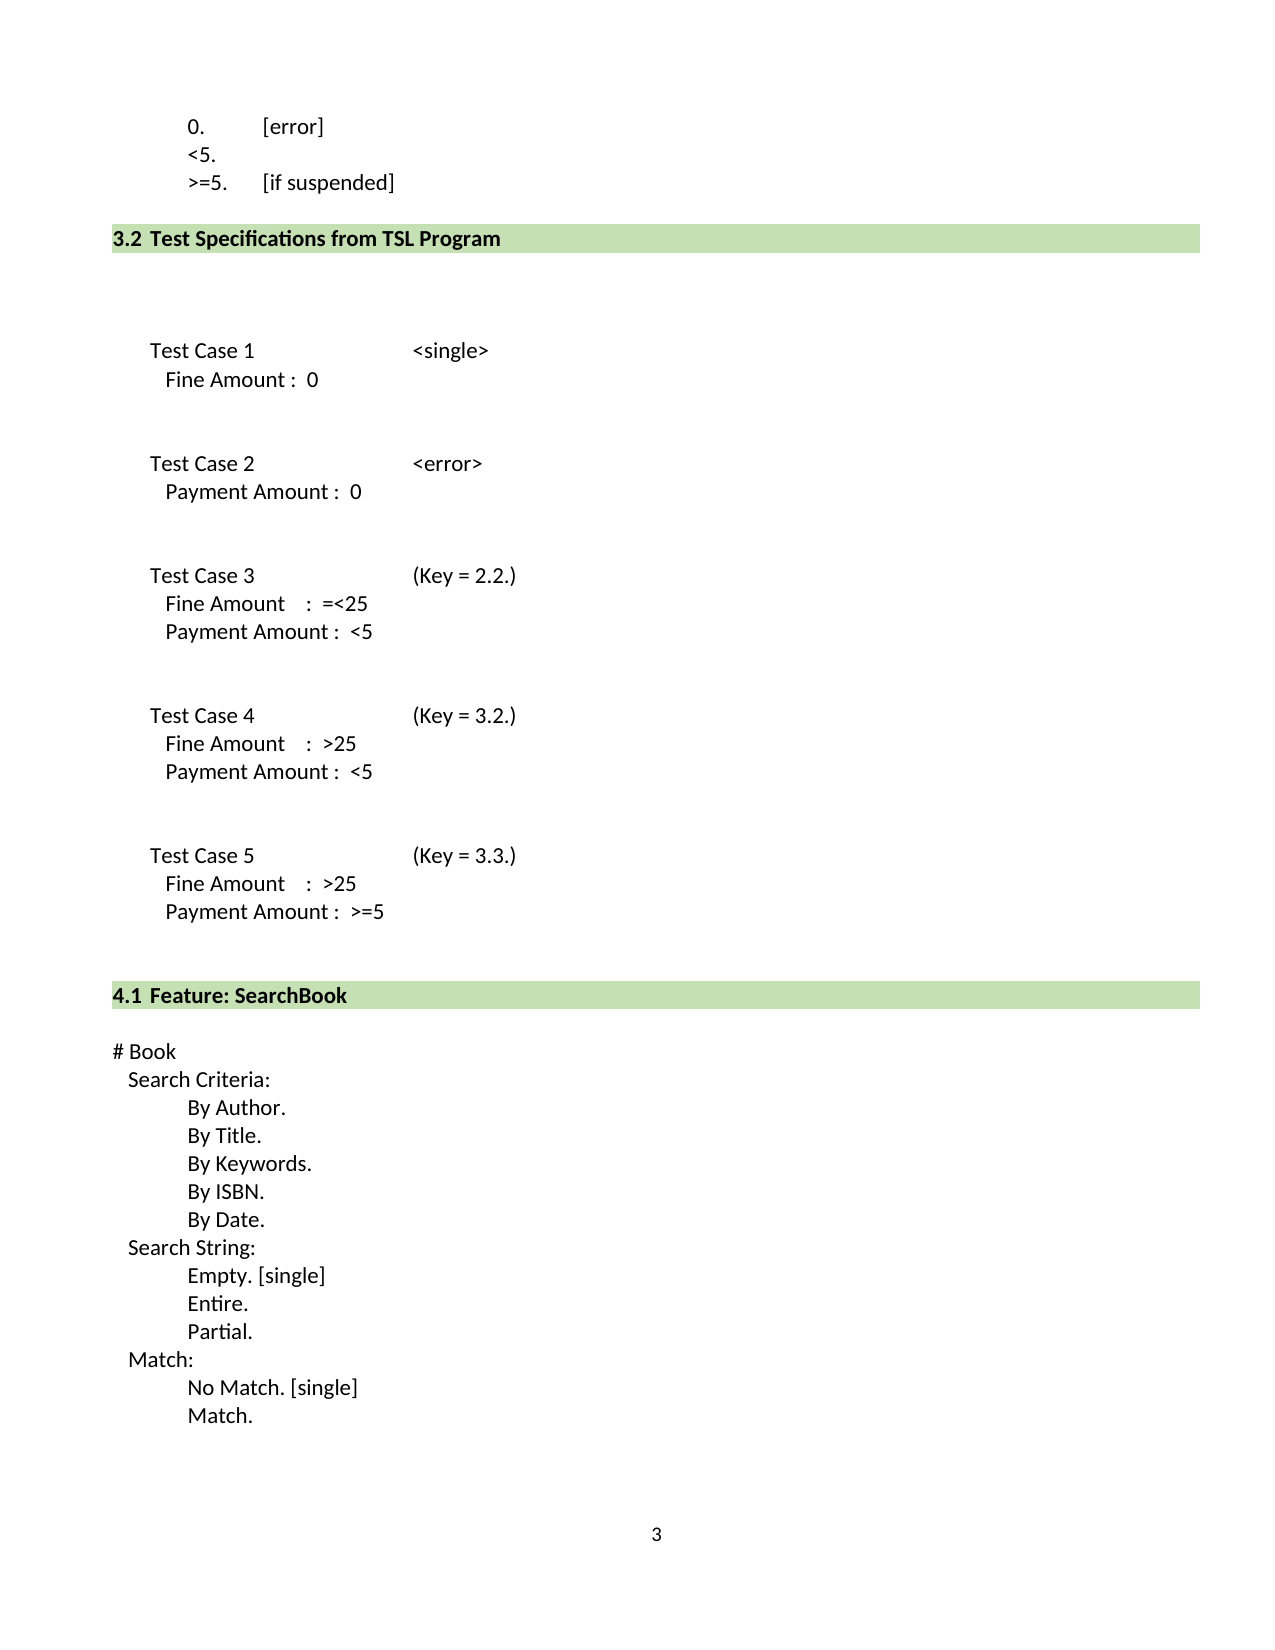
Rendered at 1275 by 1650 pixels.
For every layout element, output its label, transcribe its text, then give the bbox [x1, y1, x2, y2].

list Payment Amount : >=5 [150, 897, 1200, 925]
text Match. [112, 1401, 1200, 1429]
text >=5. [if suspended] [112, 168, 1200, 197]
text Search Criteria: [112, 1065, 1200, 1093]
text No Match. [single] [112, 1373, 1200, 1401]
text Entire. [112, 1289, 1200, 1317]
text Search String: [112, 1233, 1200, 1261]
text By Date. [112, 1205, 1200, 1233]
list Payment Amount : 0 [150, 477, 1200, 505]
list Fine Amount : 0 [150, 365, 1200, 393]
text By ISBN. [112, 1177, 1200, 1205]
list Test Case 5 (Key = 3.3.) [150, 841, 1200, 869]
text Partial. [112, 1317, 1200, 1345]
text 0. [error] [112, 112, 1200, 141]
list Fine Amount : =<25 [150, 589, 1200, 617]
list Payment Amount : <5 [150, 757, 1200, 785]
list Test Case 2 <error> [150, 449, 1200, 477]
text <5. [112, 141, 1200, 168]
text By Author. [112, 1093, 1200, 1121]
text By Keywords. [112, 1149, 1200, 1177]
list Test Case 4 (Key = 3.2.) [150, 701, 1200, 729]
list Fine Amount : >25 [150, 729, 1200, 757]
list Test Specifications from TSL Program [112, 224, 1200, 253]
list Payment Amount : <5 [150, 617, 1200, 645]
text Empty. [single] [112, 1261, 1200, 1289]
list Test Case 1 <single> [150, 337, 1200, 365]
text By Title. [112, 1121, 1200, 1149]
list Fine Amount : >25 [150, 869, 1200, 897]
list Test Case 3 (Key = 2.2.) [150, 561, 1200, 589]
text Match: [112, 1345, 1200, 1373]
list Feature: SearchBook [112, 981, 1200, 1009]
text # Book [112, 1037, 1200, 1065]
